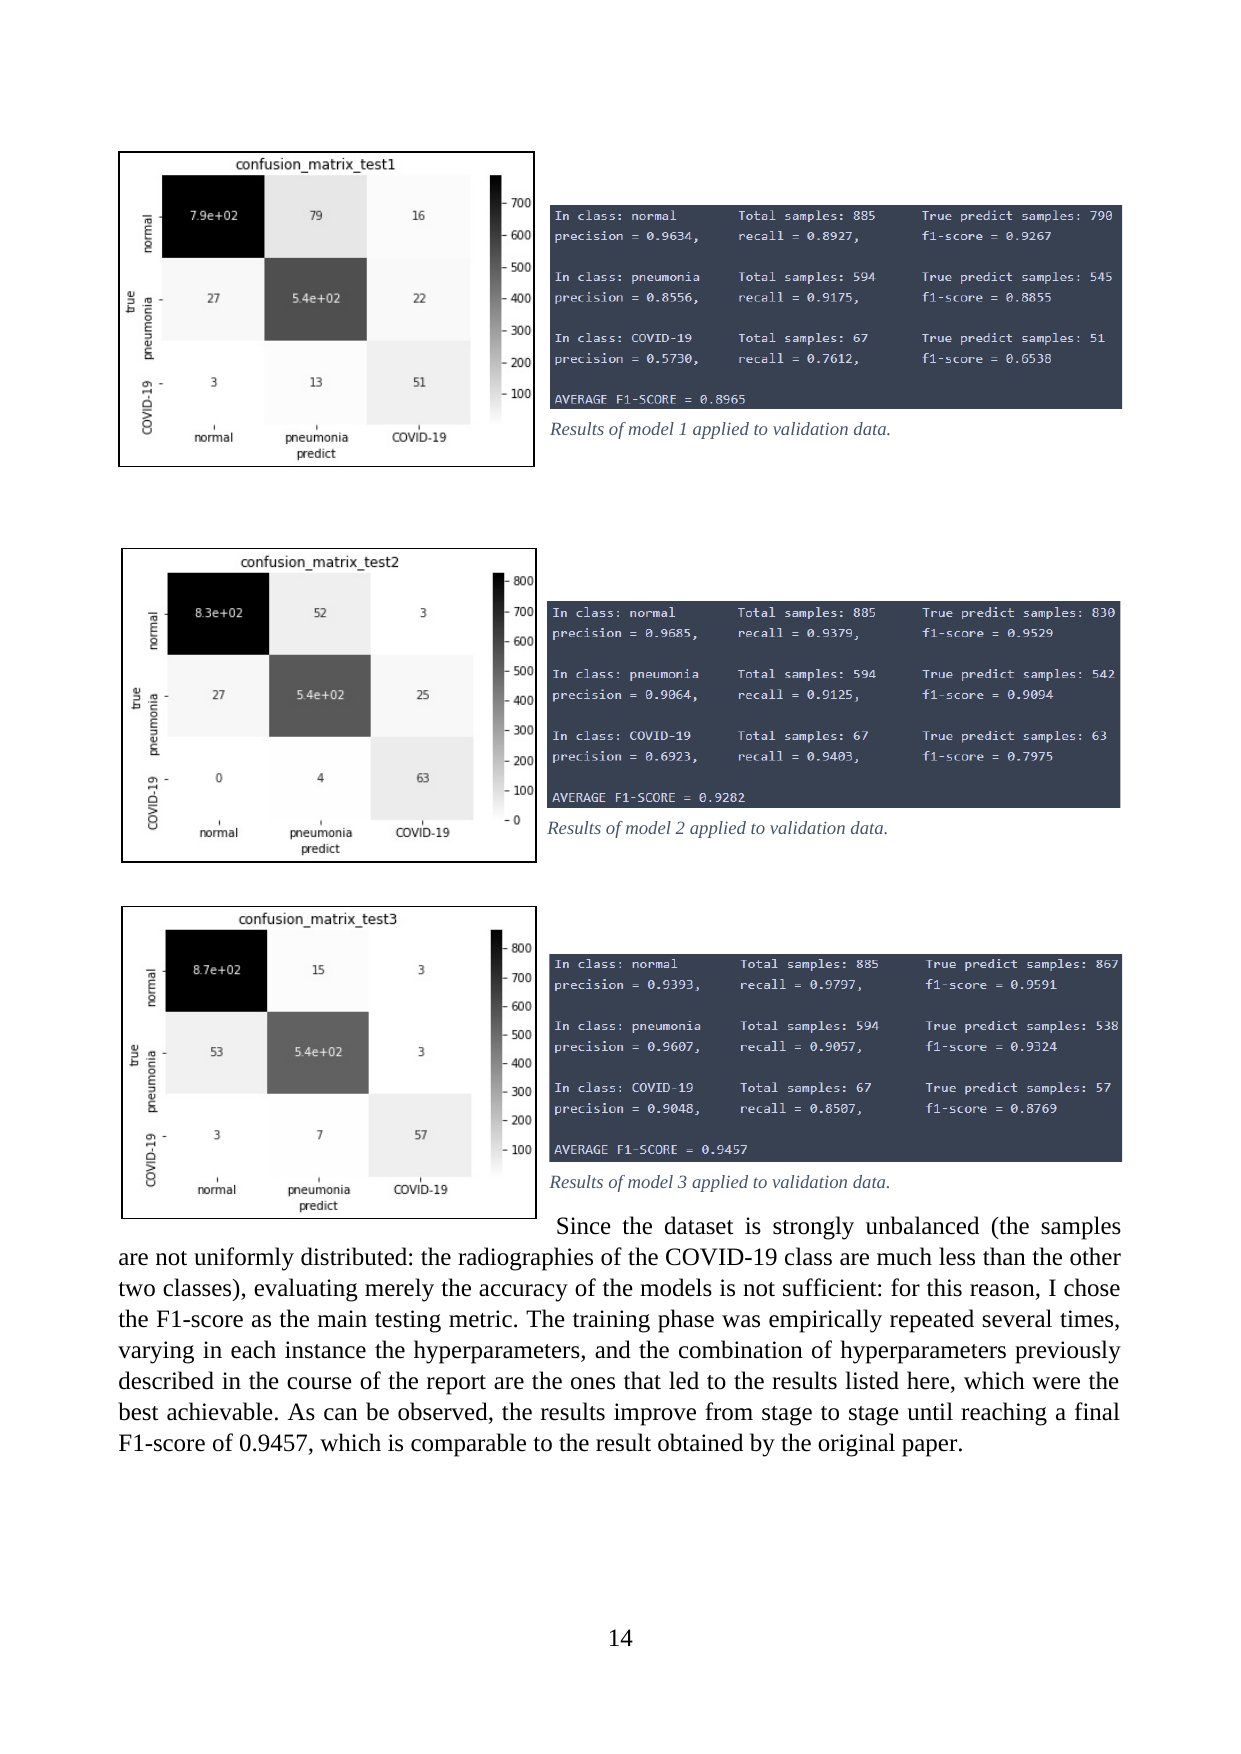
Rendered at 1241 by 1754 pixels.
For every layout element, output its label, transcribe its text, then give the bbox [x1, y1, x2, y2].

picture [123, 907, 535, 1218]
picture [547, 601, 1121, 808]
picture [123, 549, 535, 861]
picture [120, 153, 533, 466]
text Since the dataset is strongly unbalanced (the samples are not uniformly distributed: the radiographies of the COVID-19 class are much less than the other two classes), evaluating merely the accuracy of the models is not sufficient: for this reason, I chose the F1-score as the main testing metric. The training phase was empirically repeated several times, varying in each instance the hyperparameters, and the combination of hyperparameters previously described in the course of the report are the ones that led to the results listed here, which were the best achievable. As can be observed, the results improve from stage to stage until reaching a final F1-score of 0.9457, which is comparable to the result obtained by the original paper. [118, 1211, 1122, 1457]
picture [550, 205, 1123, 409]
picture [549, 954, 1123, 1162]
